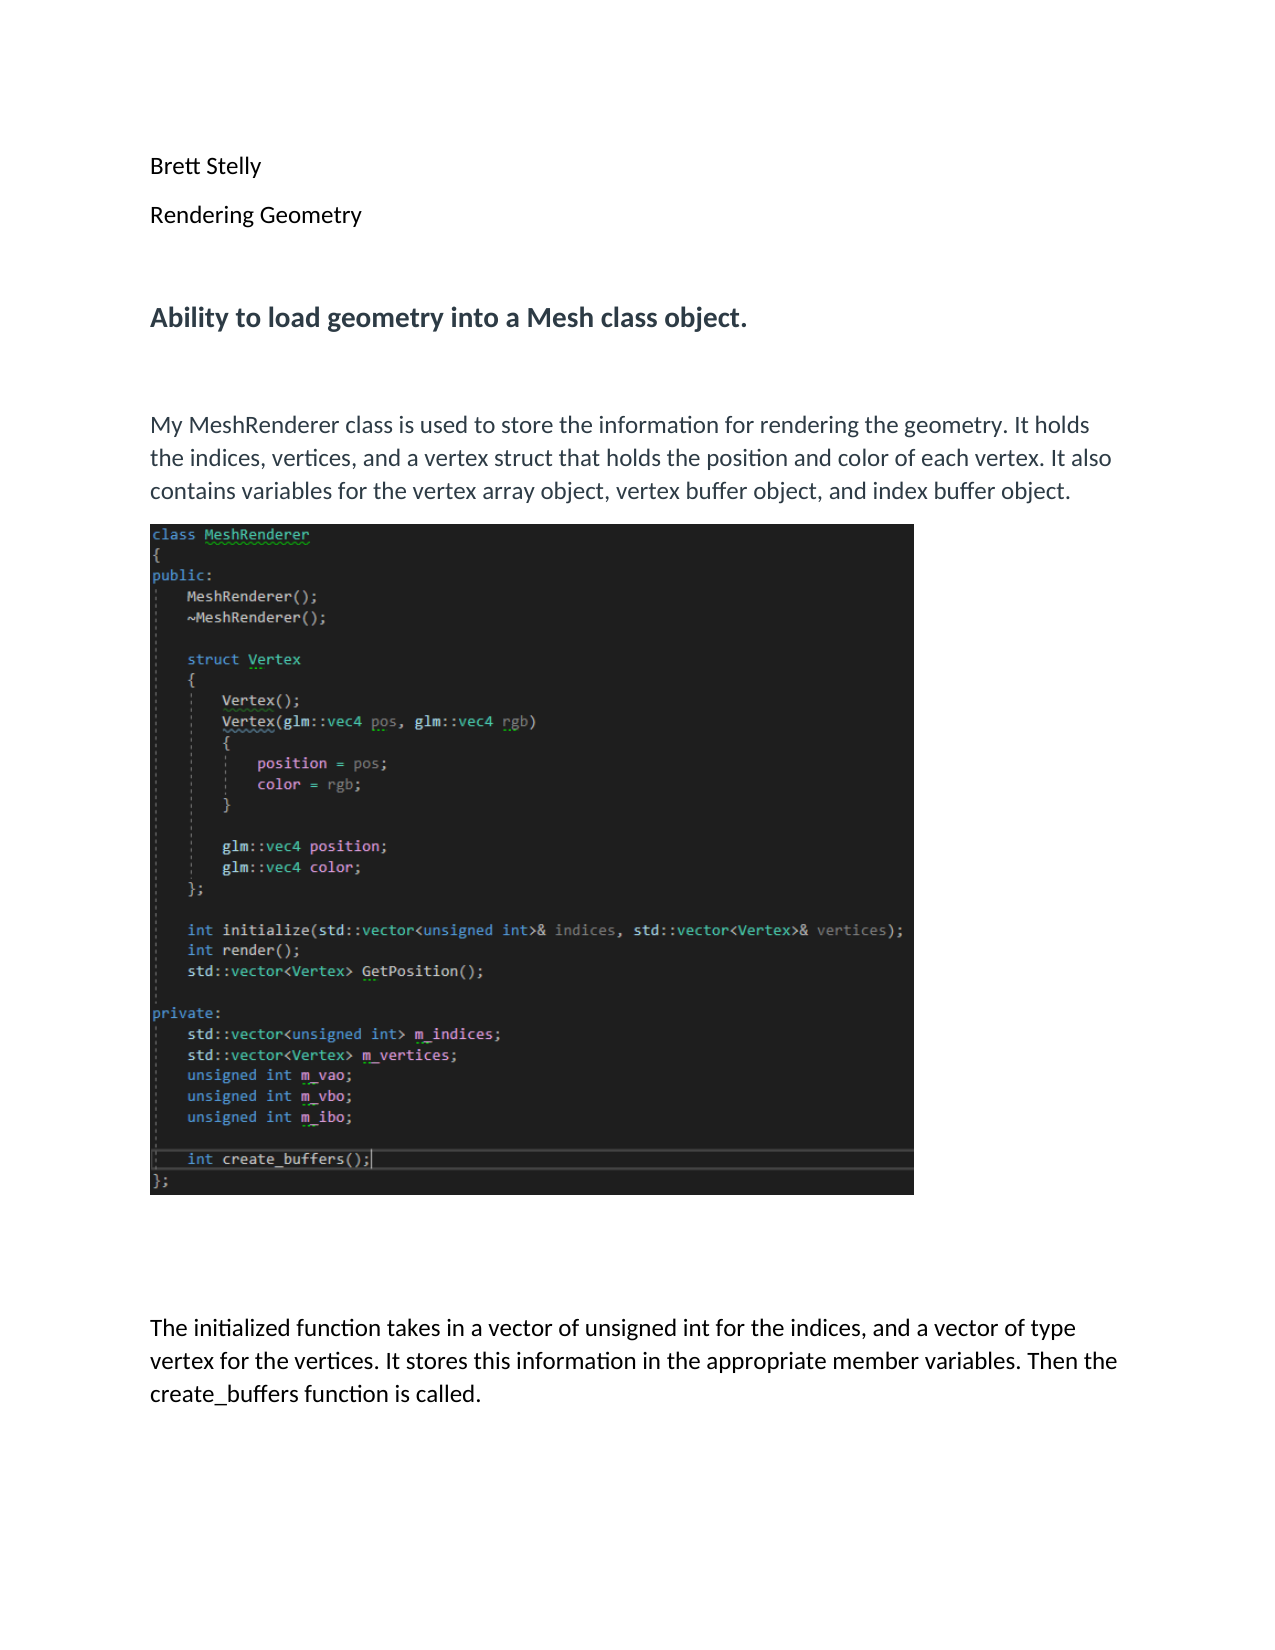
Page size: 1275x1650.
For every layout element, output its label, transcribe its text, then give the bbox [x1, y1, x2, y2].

picture [150, 524, 914, 1195]
text Rendering Geometry [150, 199, 1125, 230]
text The initialized function takes in a vector of unsigned int for the indices, and a vector of type vertex for the vertices. It stores this information in the appropriate member variables. Then the create_buffers function is called. [150, 1312, 1125, 1409]
text My MeshRenderer class is used to store the information for rendering the geometry. It holds the indices, vertices, and a vertex struct that holds the position and color of each vertex. It also contains variables for the vertex array object, vertex buffer object, and index buffer object. [150, 409, 1125, 505]
text Ability to load geometry into a Mesh class object. [150, 299, 1125, 334]
text Brett Stelly [150, 150, 1125, 181]
